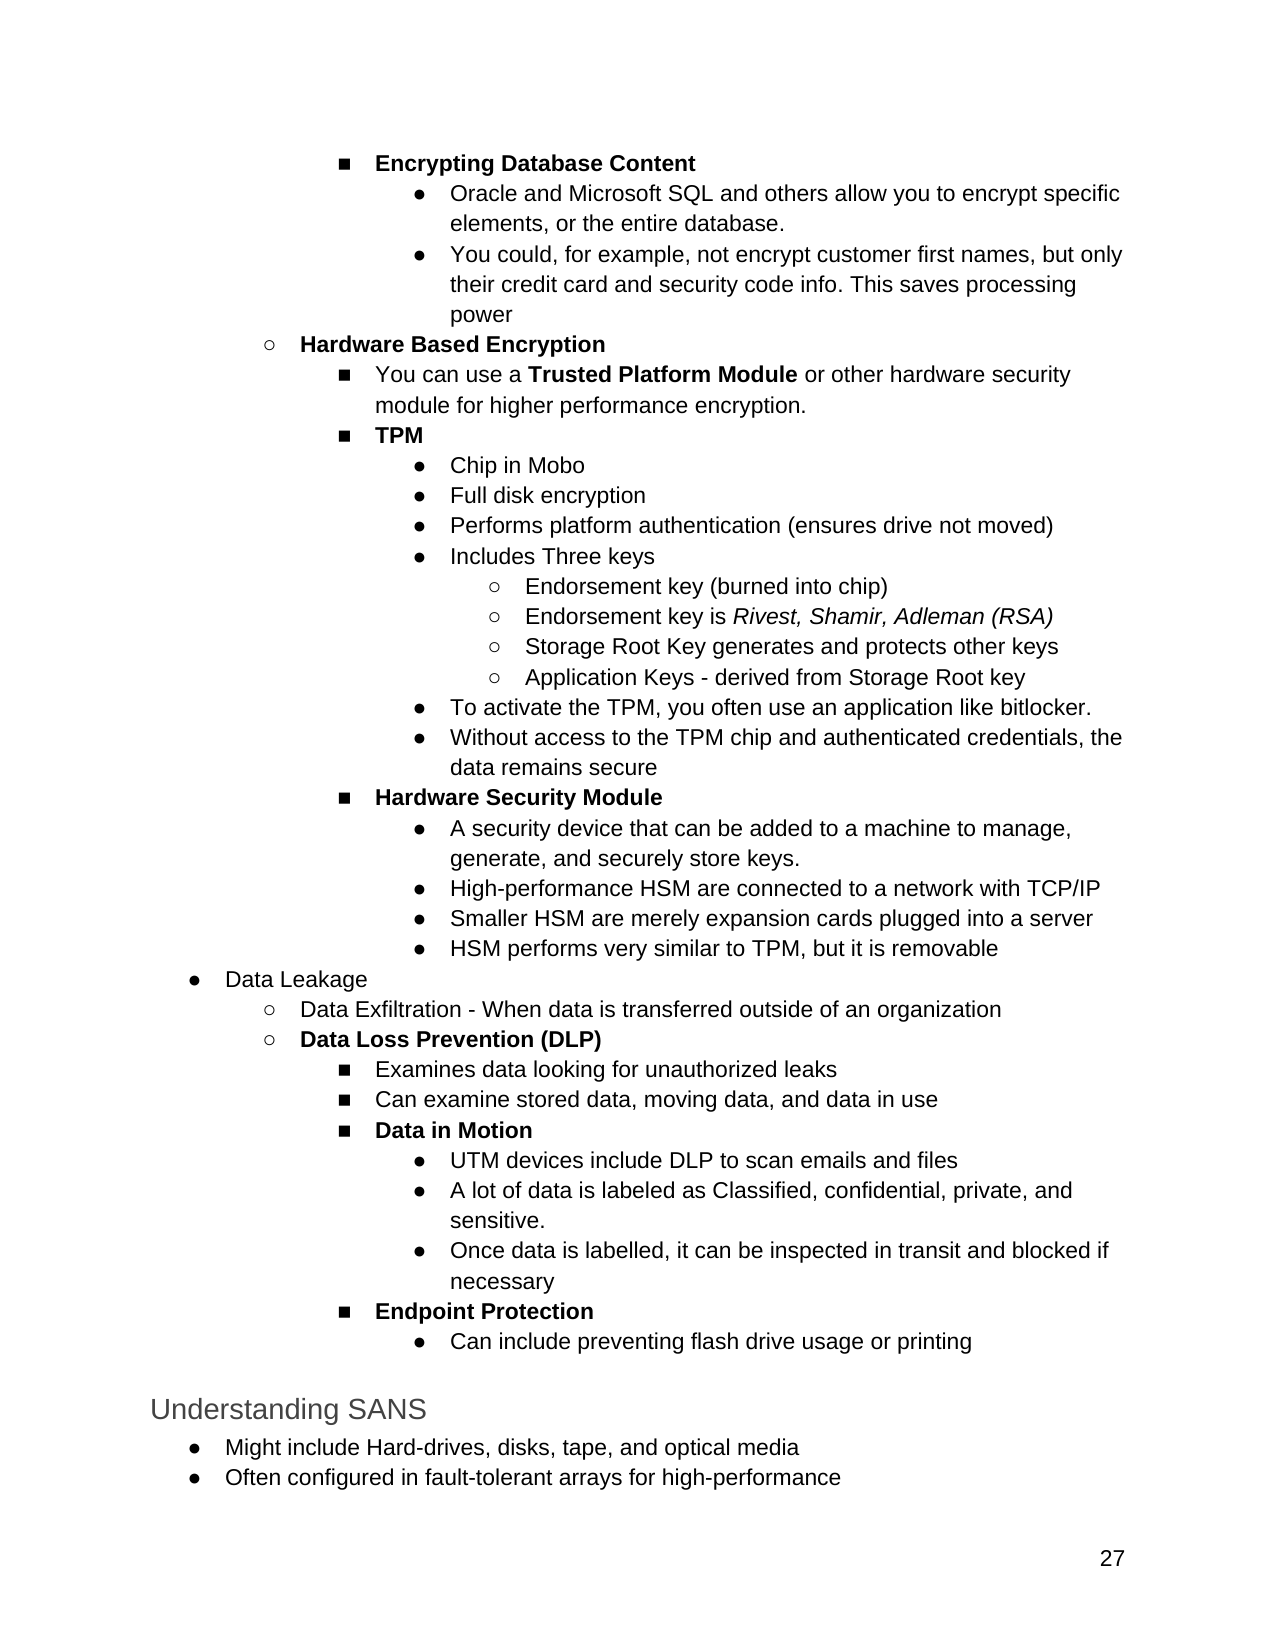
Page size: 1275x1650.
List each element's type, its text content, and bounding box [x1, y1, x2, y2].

list Examines data looking for unauthorized leaks [337, 1056, 1125, 1083]
list Can include preventing flash drive usage or printing [412, 1328, 1125, 1354]
list Data Loss Prevention (DLP) [262, 1026, 1125, 1052]
list High-performance HSM are connected to a network with TCP/IP [412, 875, 1125, 901]
list Hardware Security Module [337, 784, 1125, 811]
list You can use a Trusted Platform Module or other hardware security module for higher performance encryption. [337, 361, 1125, 418]
list Endorsement key is Rivest, Shamir, Adleman (RSA) [487, 603, 1125, 629]
list Smaller HSM are merely expansion cards plugged into a server [412, 905, 1125, 932]
list Chip in Mobo [412, 452, 1125, 478]
list Performs platform authentication (ensures drive not moved) [412, 512, 1125, 539]
list A lot of data is labeled as Classified, confidential, private, and sensitive. [412, 1177, 1125, 1234]
list You could, for example, not encrypt customer first names, but only their credit card and security code info. This saves processing power [412, 241, 1125, 327]
list Once data is labelled, it can be inspected in transit and blocked if necessary [412, 1237, 1125, 1294]
list Endpoint Protection [337, 1298, 1125, 1324]
list Might include Hard-drives, disks, tape, and optical media [187, 1433, 1125, 1460]
list Encrypting Database Content [337, 150, 1125, 176]
list Storage Root Key generates and protects other keys [487, 633, 1125, 660]
subtitle Understanding SANS [150, 1392, 1125, 1425]
list A security device that can be added to a machine to manage, generate, and securely store keys. [412, 814, 1125, 871]
list Oracle and Microsoft SQL and others allow you to encrypt specific elements, or the entire database. [412, 180, 1125, 237]
list Data Exfiltration - When data is transferred outside of an organization [262, 996, 1125, 1022]
list Endorsement key (burned into chip) [487, 573, 1125, 599]
list Without access to the TPM chip and authenticated credentials, the data remains secure [412, 724, 1125, 781]
list Can examine stored data, moving data, and data in use [337, 1086, 1125, 1113]
list TPM [337, 422, 1125, 448]
list UTM devices include DLP to scan emails and files [412, 1147, 1125, 1173]
list HSM performs very similar to TPM, but it is removable [412, 935, 1125, 962]
list Data Leakage [187, 966, 1125, 992]
list Full disk encryption [412, 482, 1125, 509]
list Often configured in fault-tolerant arrays for high-performance [187, 1464, 1125, 1490]
list Includes Three keys [412, 543, 1125, 569]
list Data in Motion [337, 1117, 1125, 1143]
list To activate the TPM, you often use an application like bitlocker. [412, 694, 1125, 720]
list Hardware Based Encryption [262, 331, 1125, 358]
list Application Keys - derived from Storage Root key [487, 663, 1125, 690]
